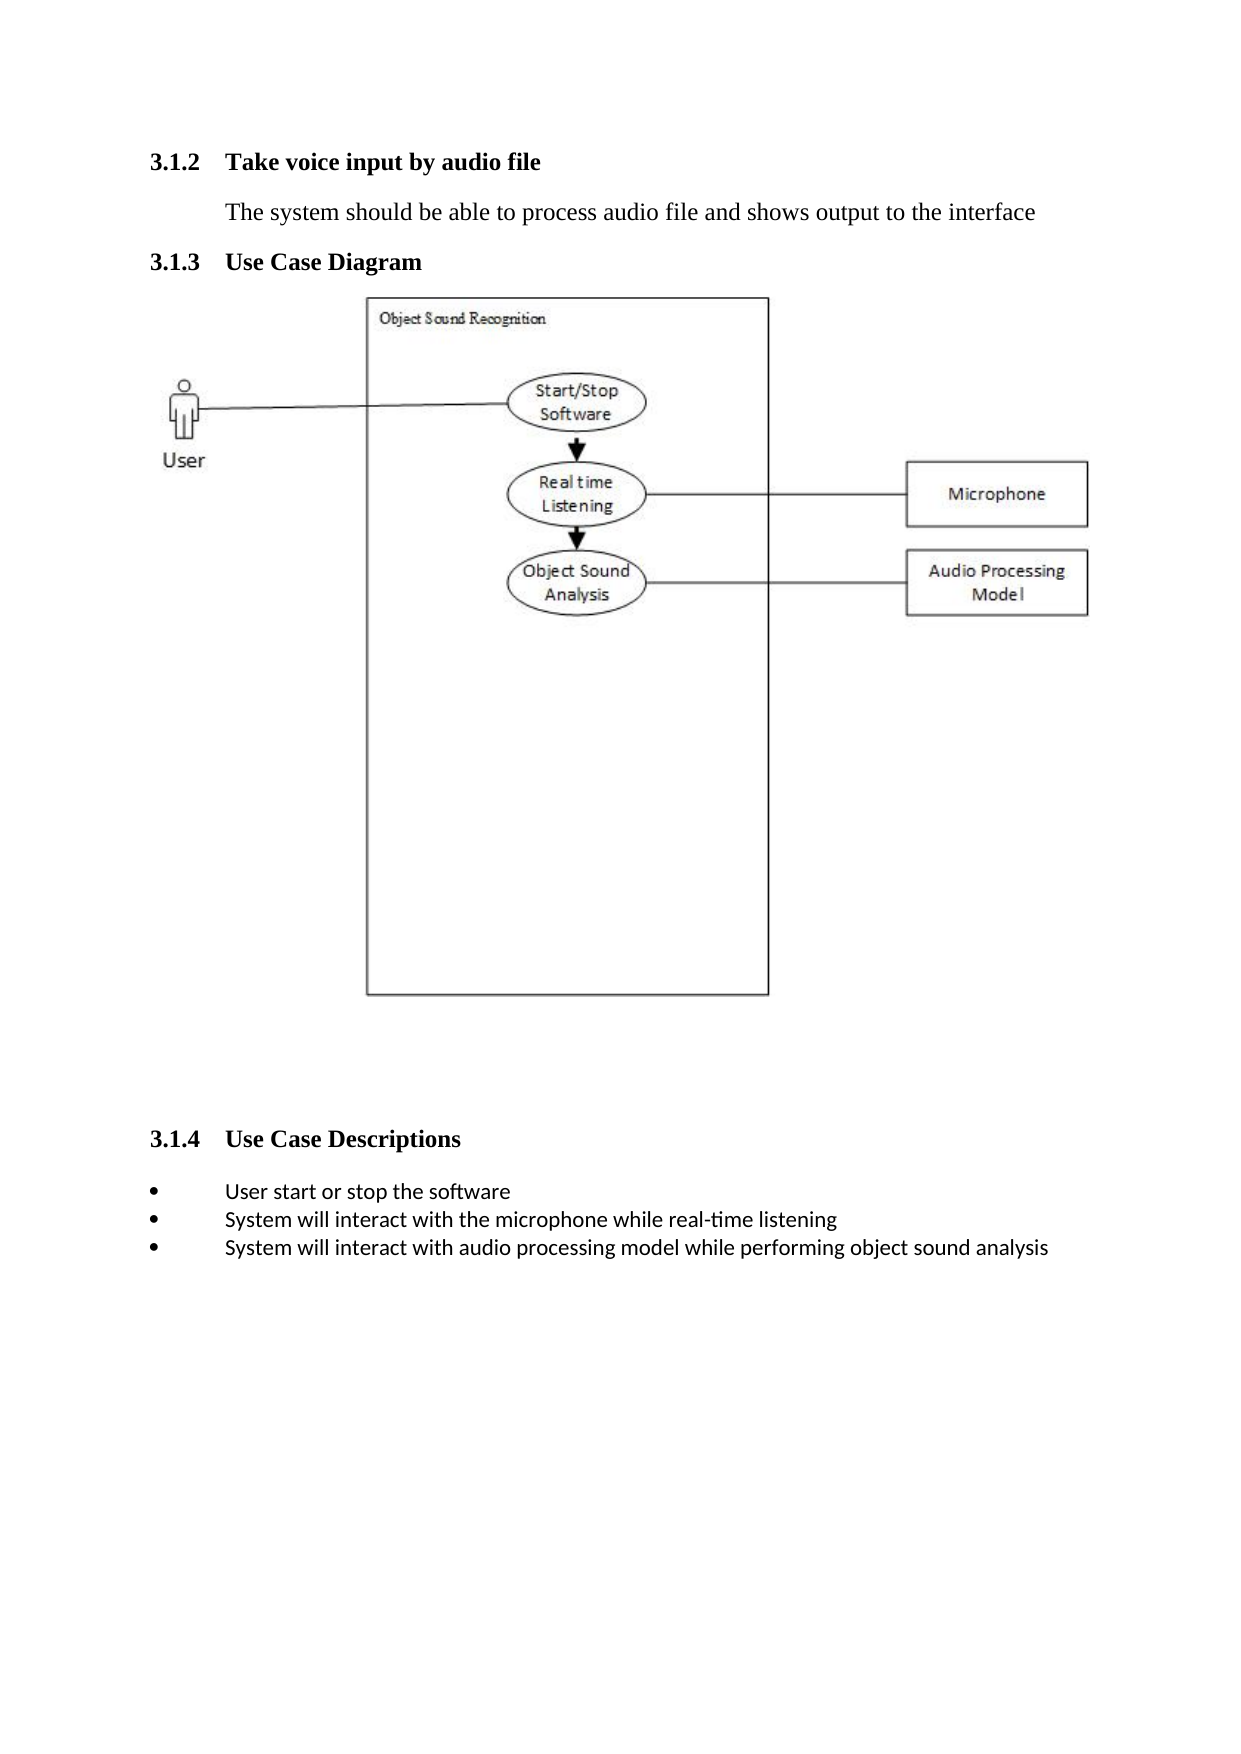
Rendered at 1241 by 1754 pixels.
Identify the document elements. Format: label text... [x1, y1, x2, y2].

list User start or stop the software [150, 1177, 1090, 1206]
list System will interact with the microphone while real-time listening [150, 1206, 1090, 1233]
subtitle Use Case Diagram [150, 250, 1090, 275]
picture [149, 296, 1090, 997]
list System will interact with audio processing model while performing object sound analysis [150, 1233, 1090, 1262]
subtitle Use Case Descriptions [150, 1127, 1090, 1152]
subtitle Take voice input by audio file [150, 150, 1090, 175]
text The system should be able to process audio file and shows output to the interface [150, 200, 1090, 225]
